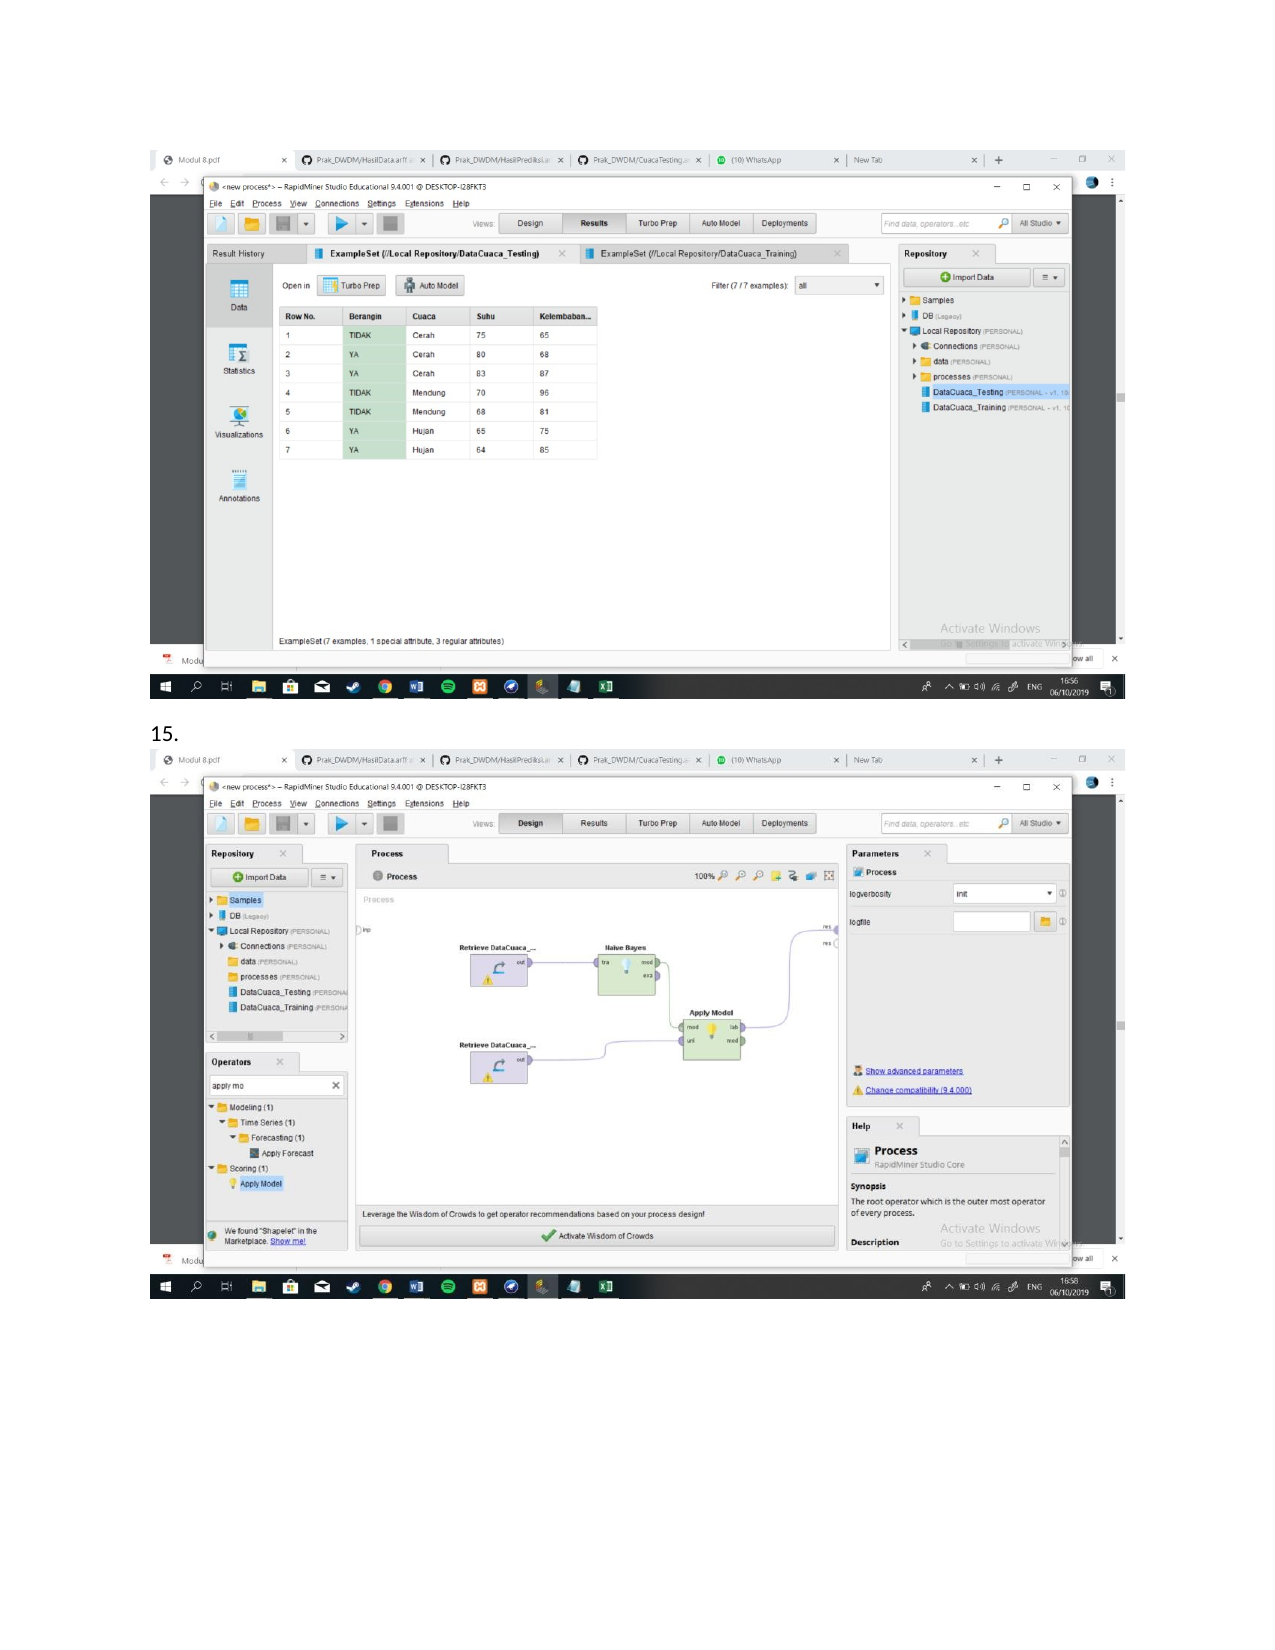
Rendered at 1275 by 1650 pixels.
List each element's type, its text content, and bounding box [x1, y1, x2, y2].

picture [150, 749, 1125, 1299]
picture [150, 150, 1125, 699]
text 15. [150, 719, 1135, 747]
